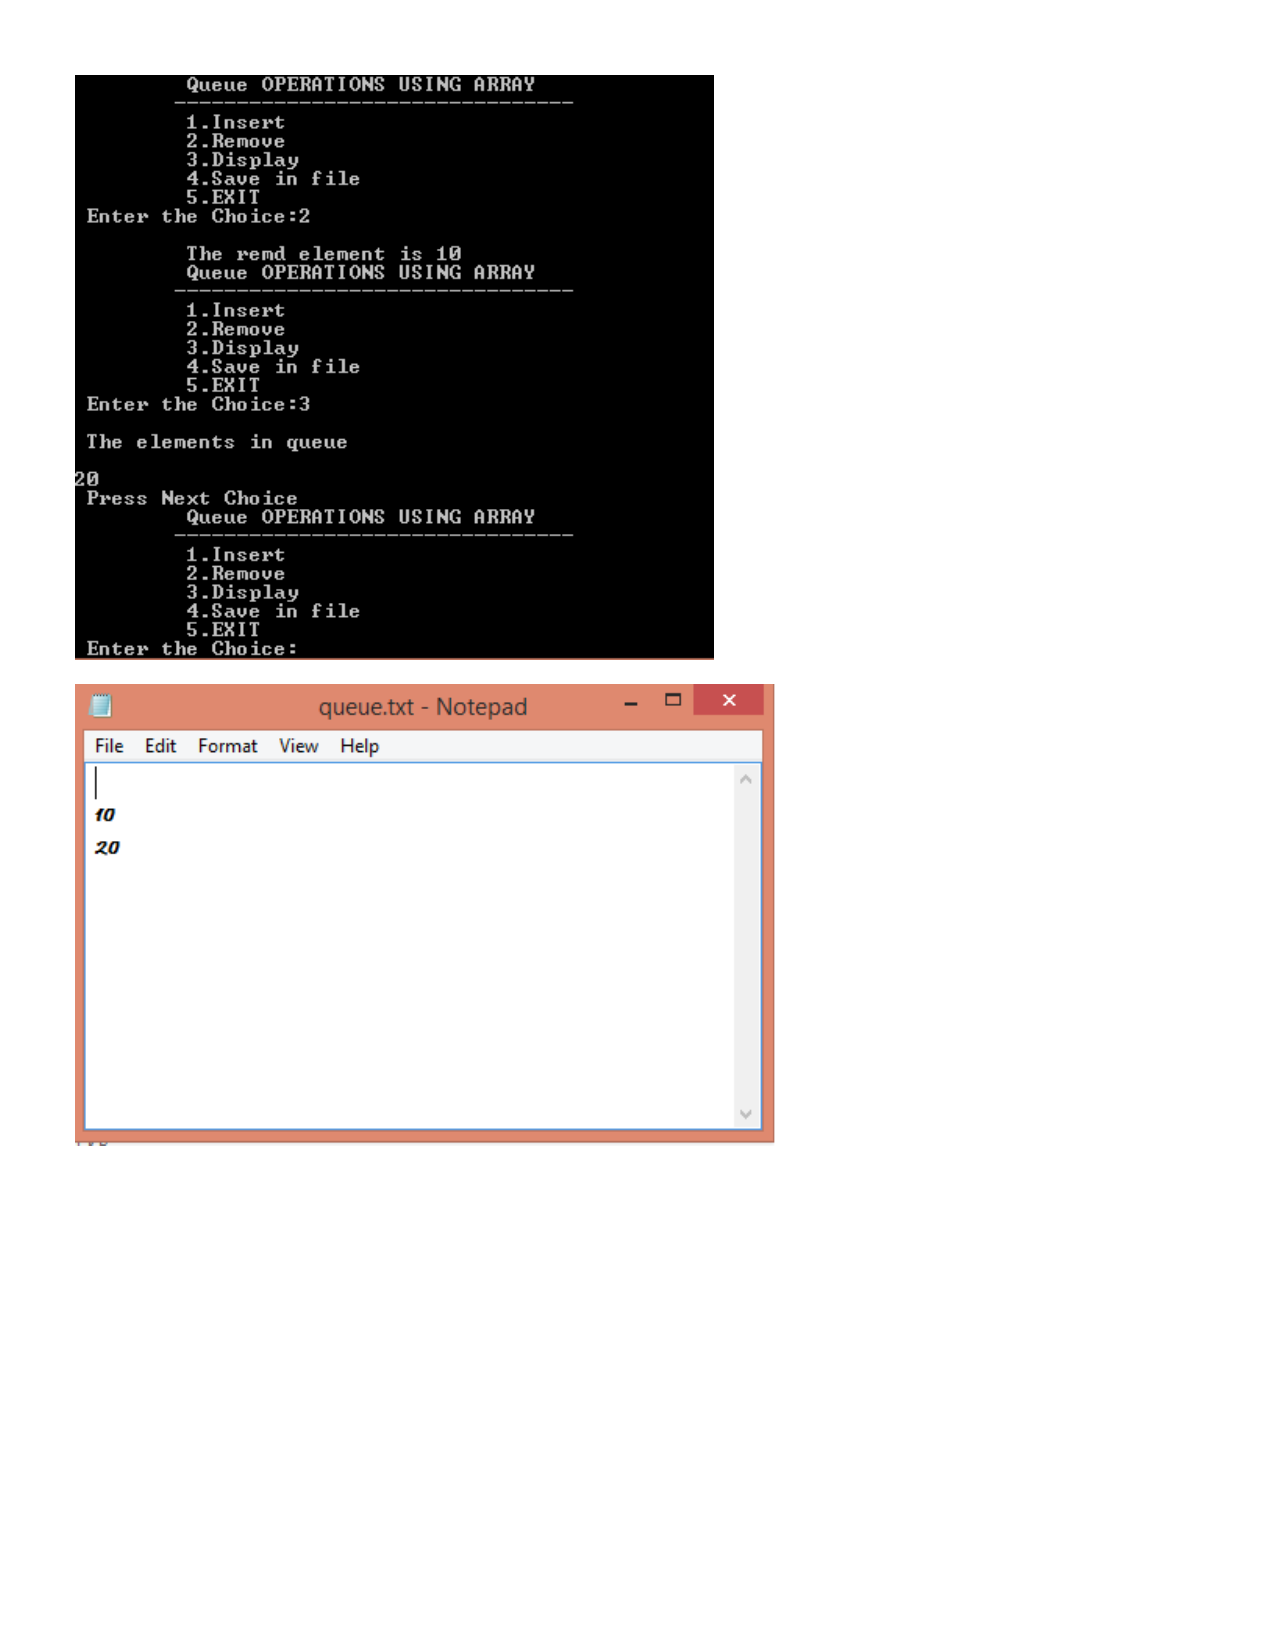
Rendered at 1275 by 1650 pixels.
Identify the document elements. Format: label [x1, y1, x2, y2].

picture [75, 684, 775, 1146]
picture [75, 75, 714, 660]
